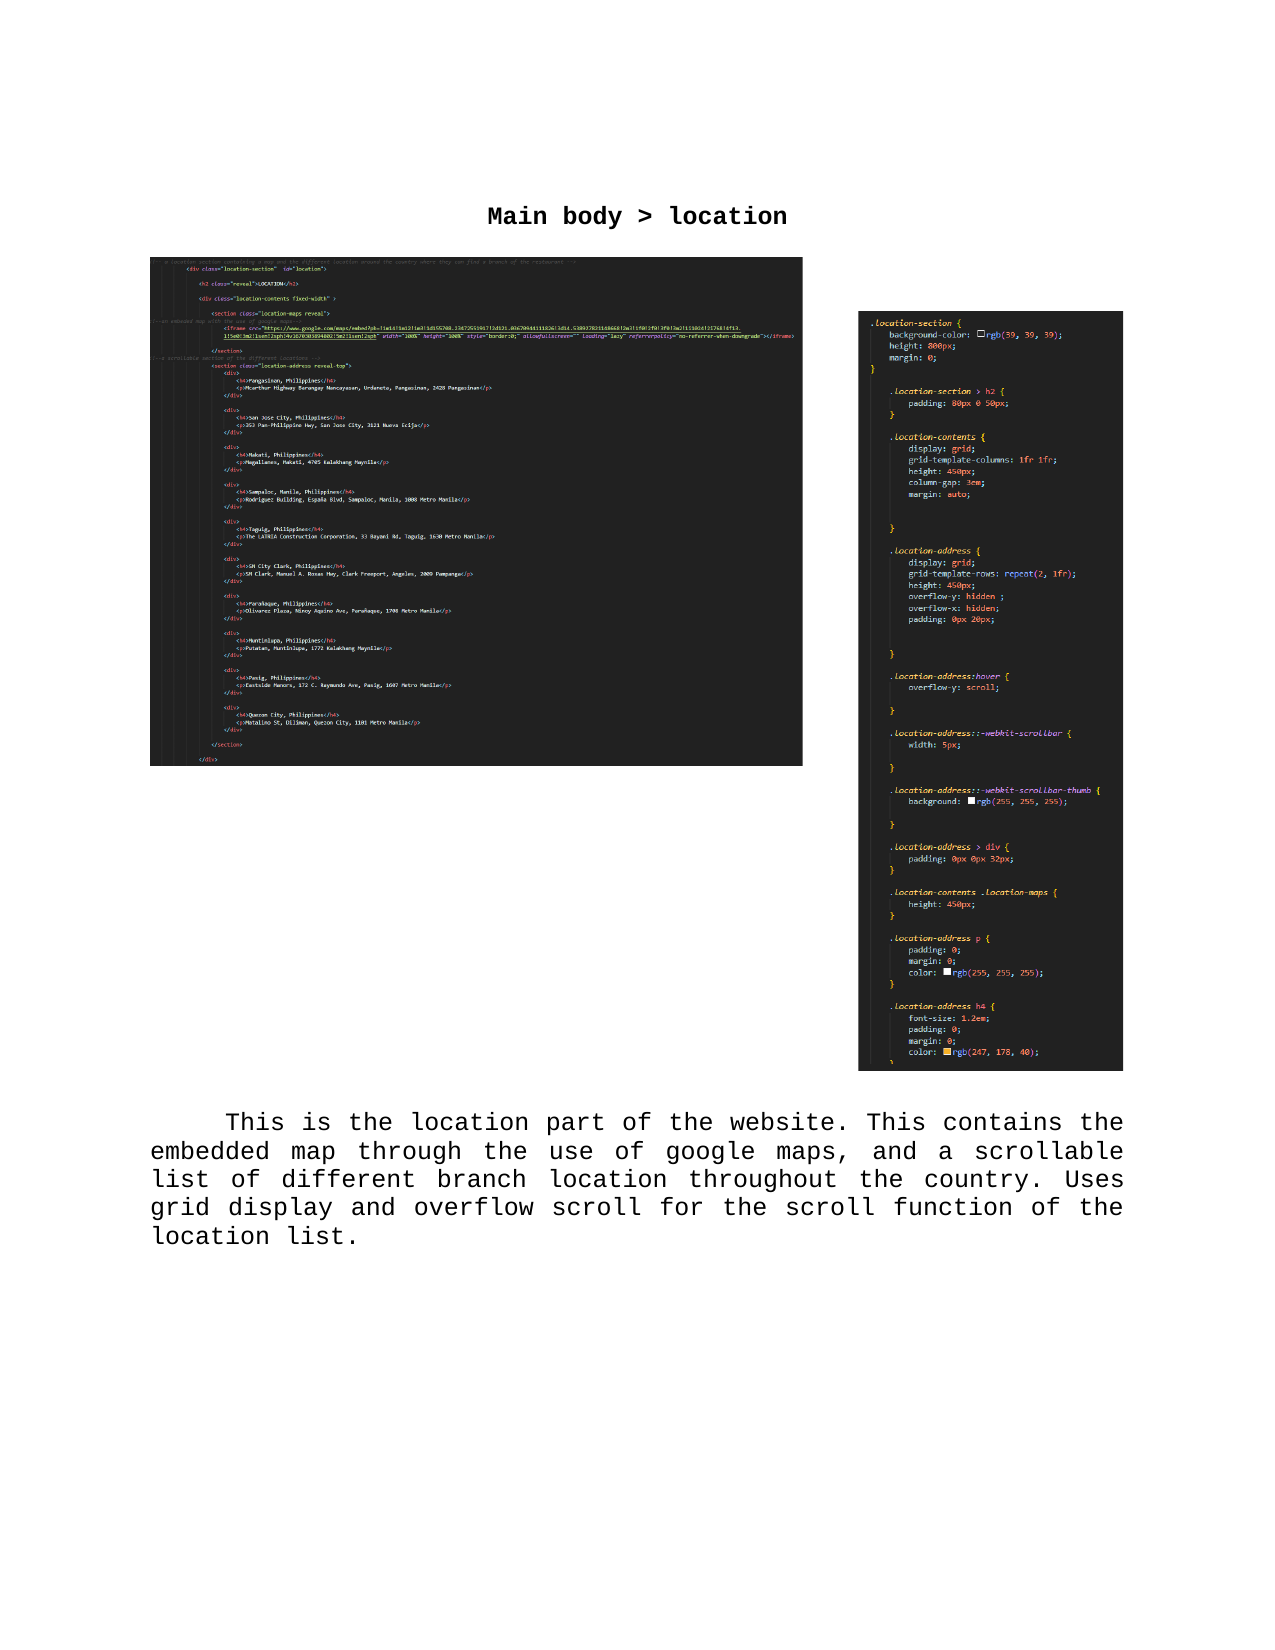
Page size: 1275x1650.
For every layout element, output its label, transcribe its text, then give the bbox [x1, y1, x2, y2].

text Main body > location [150, 203, 1125, 232]
text This is the location part of the website. This contains the embedded map through the use of google maps, and a scrollable list of different branch location throughout the country. Uses grid display and overflow scroll for the scroll function of the location list. [150, 1110, 1125, 1252]
picture [150, 257, 803, 766]
picture [858, 311, 1124, 1071]
